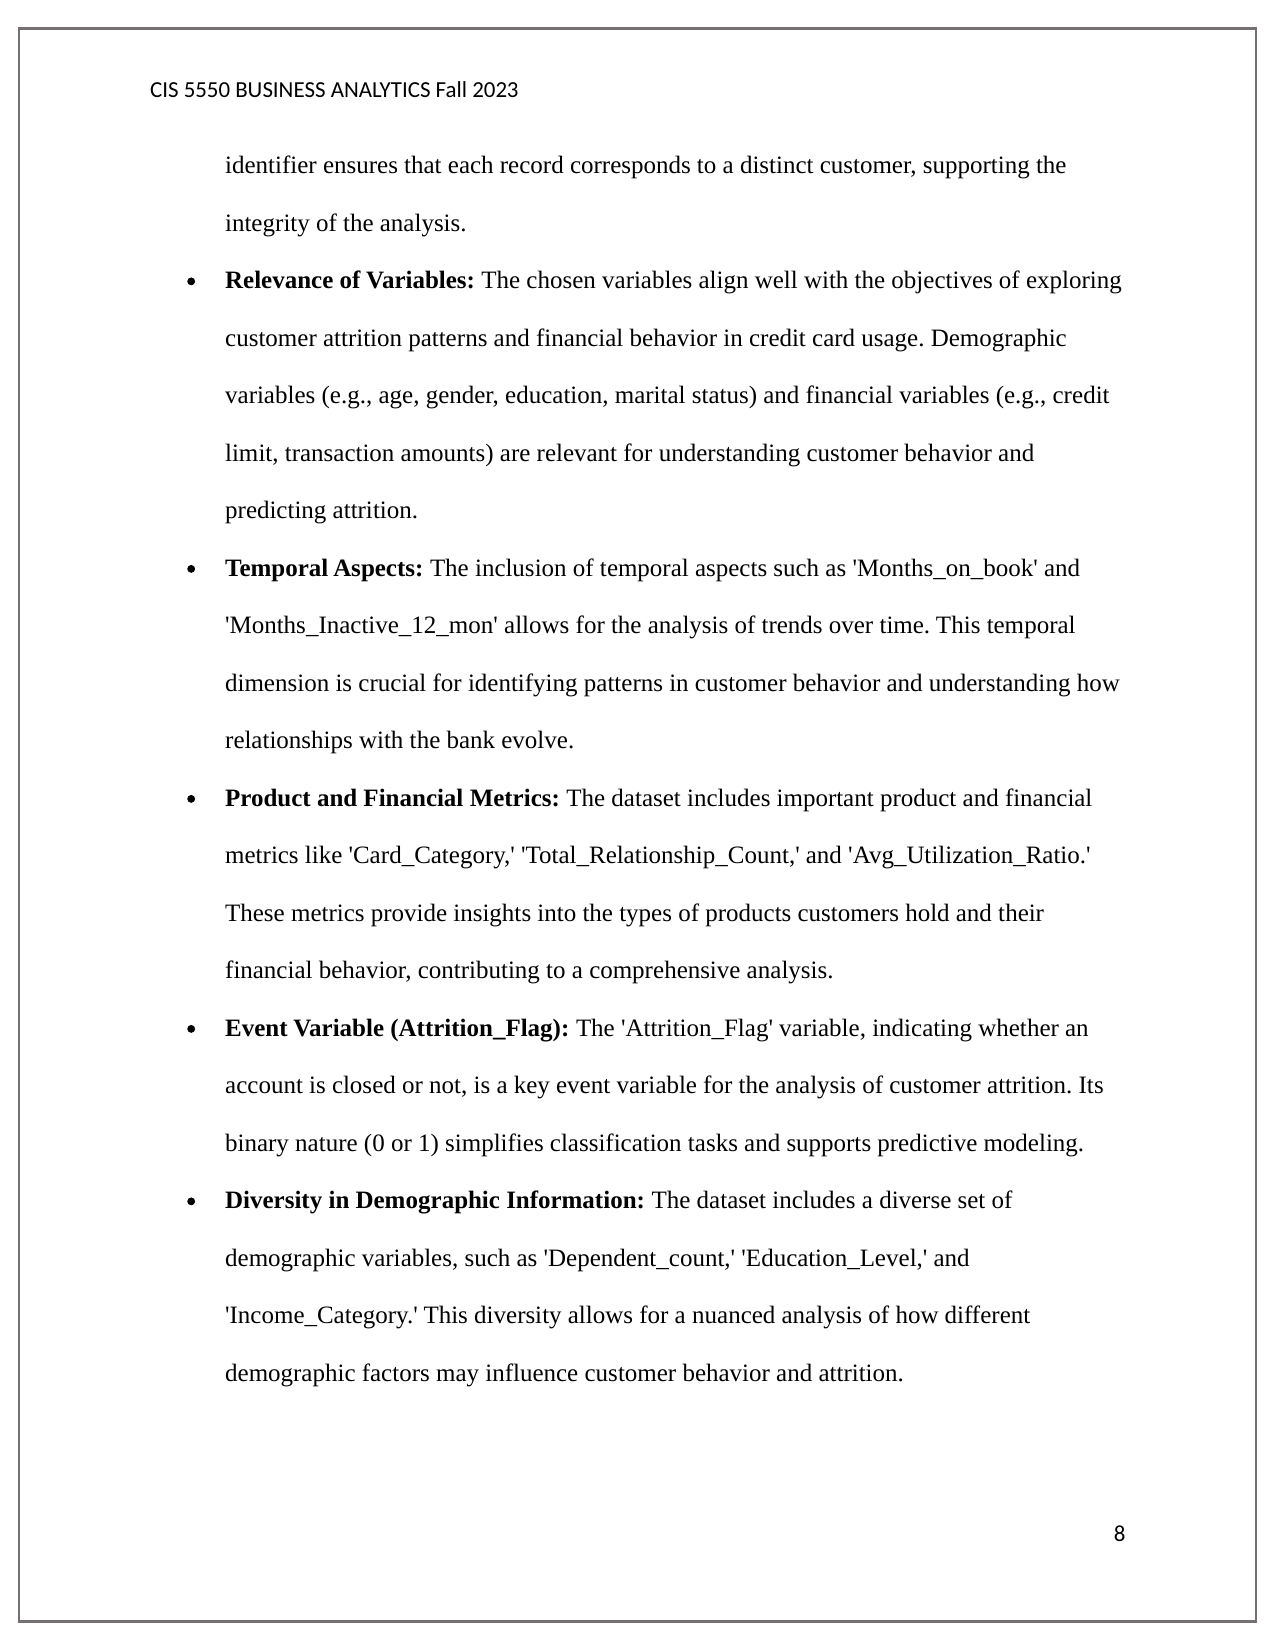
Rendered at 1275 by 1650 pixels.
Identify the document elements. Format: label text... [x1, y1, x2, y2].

list Event Variable (Attrition_Flag): The 'Attrition_Flag' variable, indicating whether an account is closed or not, is a key event variable for the analysis of customer attrition. Its binary nature (0 or 1) simplifies classification tasks and supports predictive modeling. [187, 1013, 1125, 1157]
list Diversity in Demographic Information: The dataset includes a diverse set of demographic variables, such as 'Dependent_count,' 'Education_Level,' and 'Income_Category.' This diversity allows for a nuanced analysis of how different demographic factors may influence customer behavior and attrition. [187, 1185, 1125, 1387]
list Relevance of Variables: The chosen variables align well with the objectives of exploring customer attrition patterns and financial behavior in credit card usage. Demographic variables (e.g., age, gender, education, marital status) and financial variables (e.g., credit limit, transaction amounts) are relevant for understanding customer behavior and predicting attrition. [187, 265, 1125, 524]
list Product and Financial Metrics: The dataset includes important product and financial metrics like 'Card_Category,' 'Total_Relationship_Count,' and 'Avg_Utilization_Ratio.' These metrics provide insights into the types of products customers hold and their financial behavior, contributing to a comprehensive analysis. [187, 783, 1125, 984]
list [187, 150, 1125, 237]
list Temporal Aspects: The inclusion of temporal aspects such as 'Months_on_book' and 'Months_Inactive_12_mon' allows for the analysis of trends over time. This temporal dimension is crucial for identifying patterns in customer behavior and understanding how relationships with the bank evolve. [187, 553, 1125, 754]
